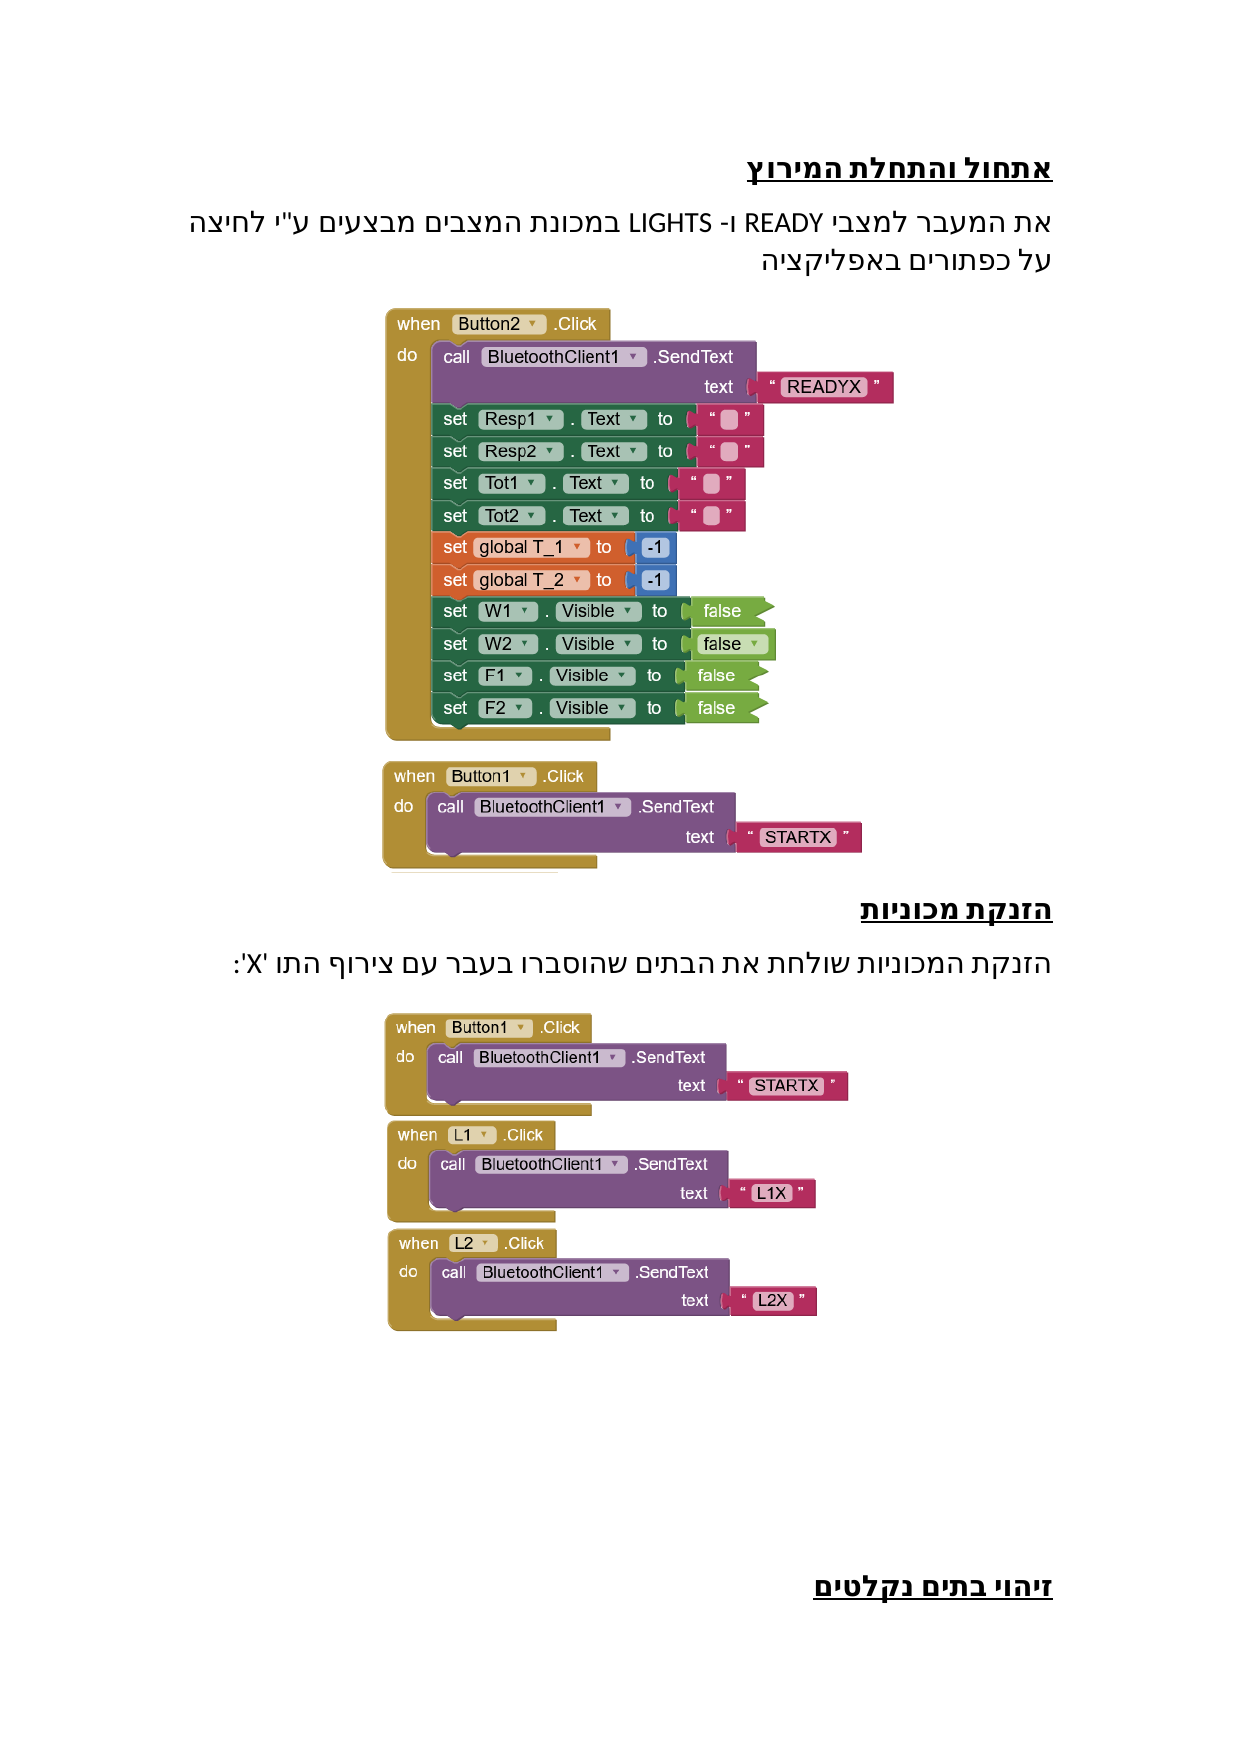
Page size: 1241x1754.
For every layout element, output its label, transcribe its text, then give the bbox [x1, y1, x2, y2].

text זיהוי בתים נקלטים [187, 1568, 1053, 1603]
picture [361, 752, 879, 873]
text אתחול והתחלת המירוץ [187, 150, 1053, 186]
text הזנקת מכוניות [187, 891, 1053, 927]
text הזנקת המכוניות שולחת את הבתים שהוסברו בעבר עם צירוף התו 'X': [187, 945, 1053, 981]
picture [368, 999, 872, 1332]
text את המעבר למצבי READY ו- LIGHTS במכונת המצבים מבצעים ע"י לחיצה על כפתורים באפליקציה [187, 204, 1053, 278]
picture [334, 296, 906, 751]
